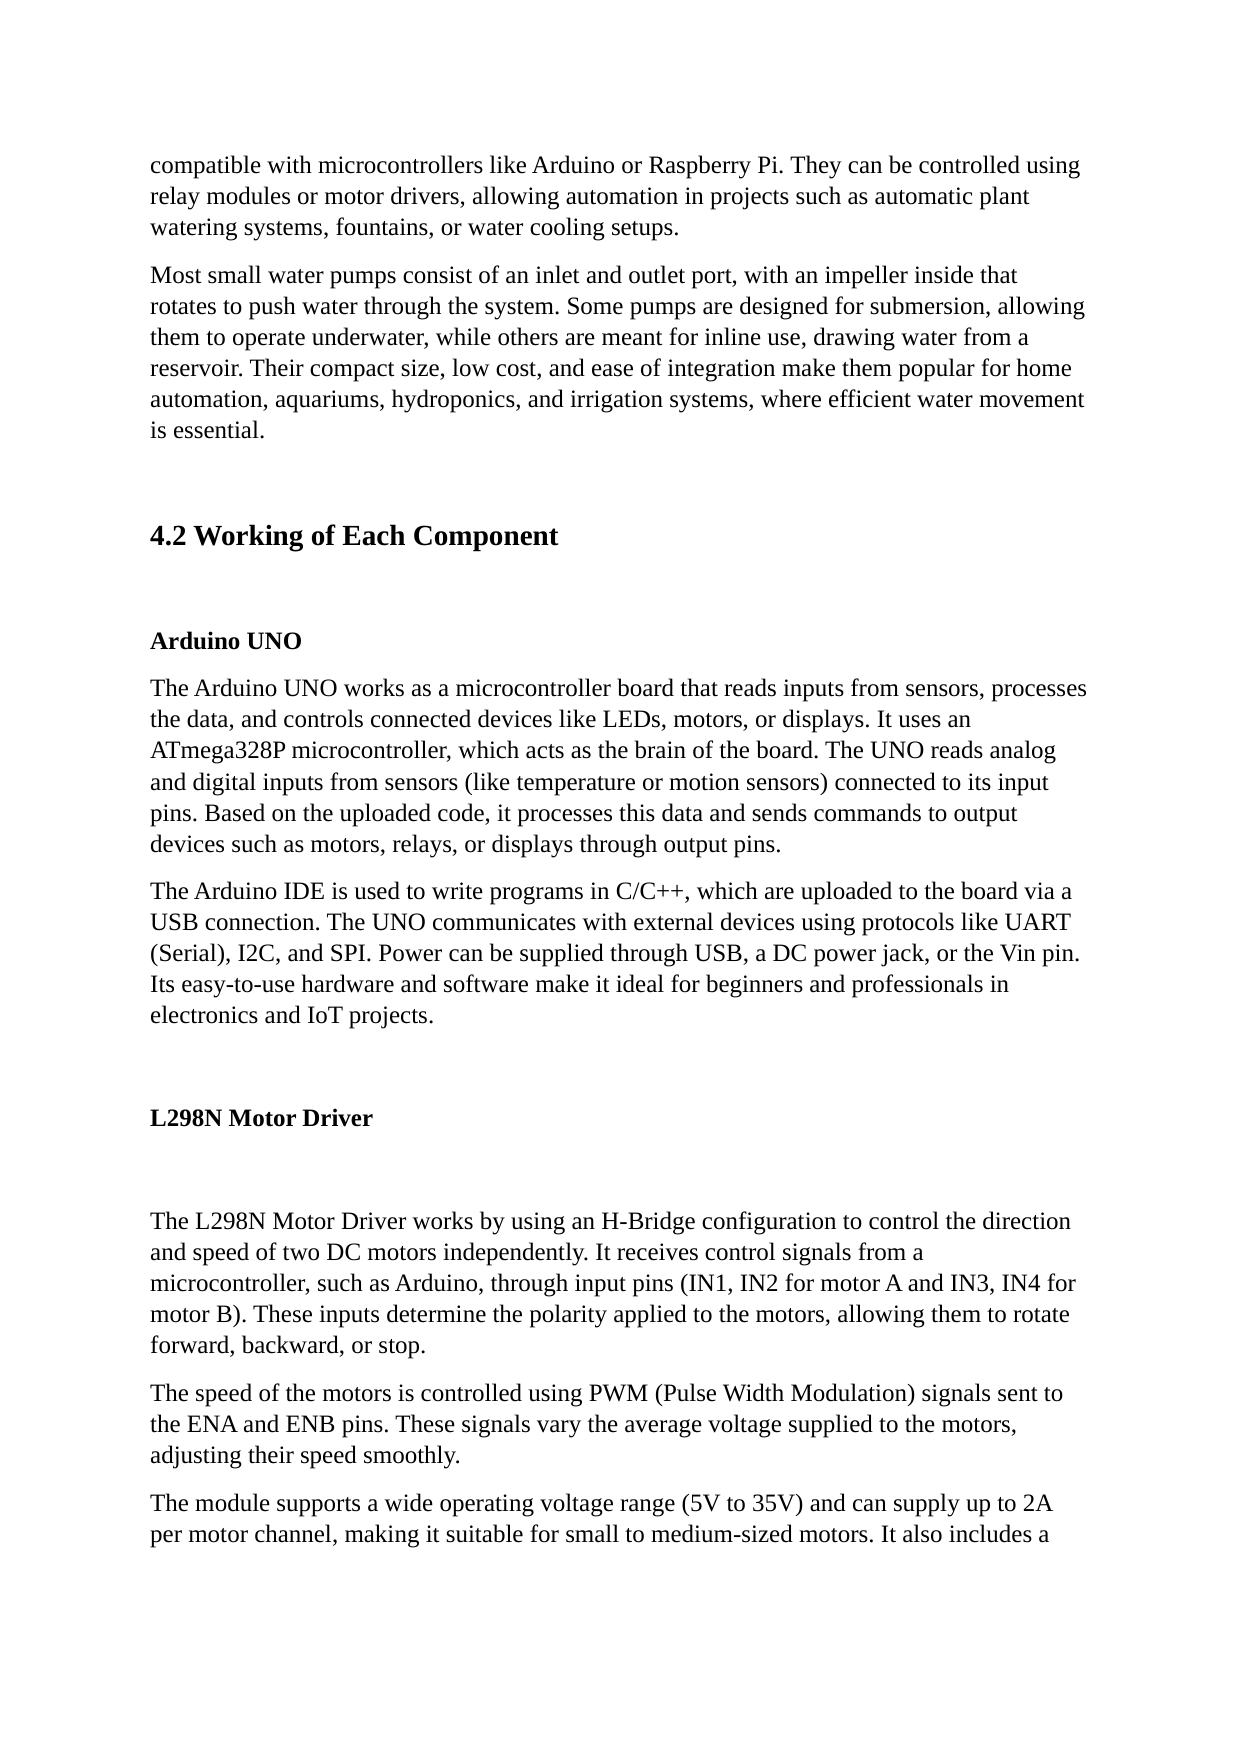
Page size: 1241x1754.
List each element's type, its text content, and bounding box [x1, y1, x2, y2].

text 4.2 Working of Each Component [150, 518, 1090, 551]
text L298N Motor Driver [150, 1103, 1090, 1132]
text The L298N Motor Driver works by using an H-Bridge configuration to control the direction and speed of two DC motors independently. It receives control signals from a microcontroller, such as Arduino, through input pins (IN1, IN2 for motor A and IN3, IN4 for motor B). These inputs determine the polarity applied to the motors, allowing them to rotate forward, backward, or stop. [150, 1206, 1090, 1359]
text The Arduino IDE is used to write programs in C/C++, which are uploaded to the board via a USB connection. The UNO communicates with external devices using protocols like UART (Serial), I2C, and SPI. Power can be supplied through USB, a DC power jack, or the Vin pin. Its easy-to-use hardware and software make it ideal for beginners and professionals in electronics and IoT projects. [150, 876, 1090, 1029]
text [150, 150, 1090, 241]
text Arduino UNO [150, 626, 1090, 654]
text The speed of the motors is controlled using PWM (Pulse Width Modulation) signals sent to the ENA and ENB pins. These signals vary the average voltage supplied to the motors, adjusting their speed smoothly. [150, 1378, 1090, 1469]
text The Arduino UNO works as a microcontroller board that reads inputs from sensors, processes the data, and controls connected devices like LEDs, motors, or displays. It uses an ATmega328P microcontroller, which acts as the brain of the board. The UNO reads analog and digital inputs from sensors (like temperature or motion sensors) connected to its input pins. Based on the uploaded code, it processes this data and sends commands to output devices such as motors, relays, or displays through output pins. [150, 673, 1090, 857]
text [150, 1488, 1090, 1548]
text Most small water pumps consist of an inlet and outlet port, with an impeller inside that rotates to push water through the system. Some pumps are designed for submersion, allowing them to operate underwater, while others are meant for inline use, drawing water from a reservoir. Their compact size, low cost, and ease of integration make them popular for home automation, aquariums, hydroponics, and irrigation systems, where efficient water movement is essential. [150, 260, 1090, 444]
